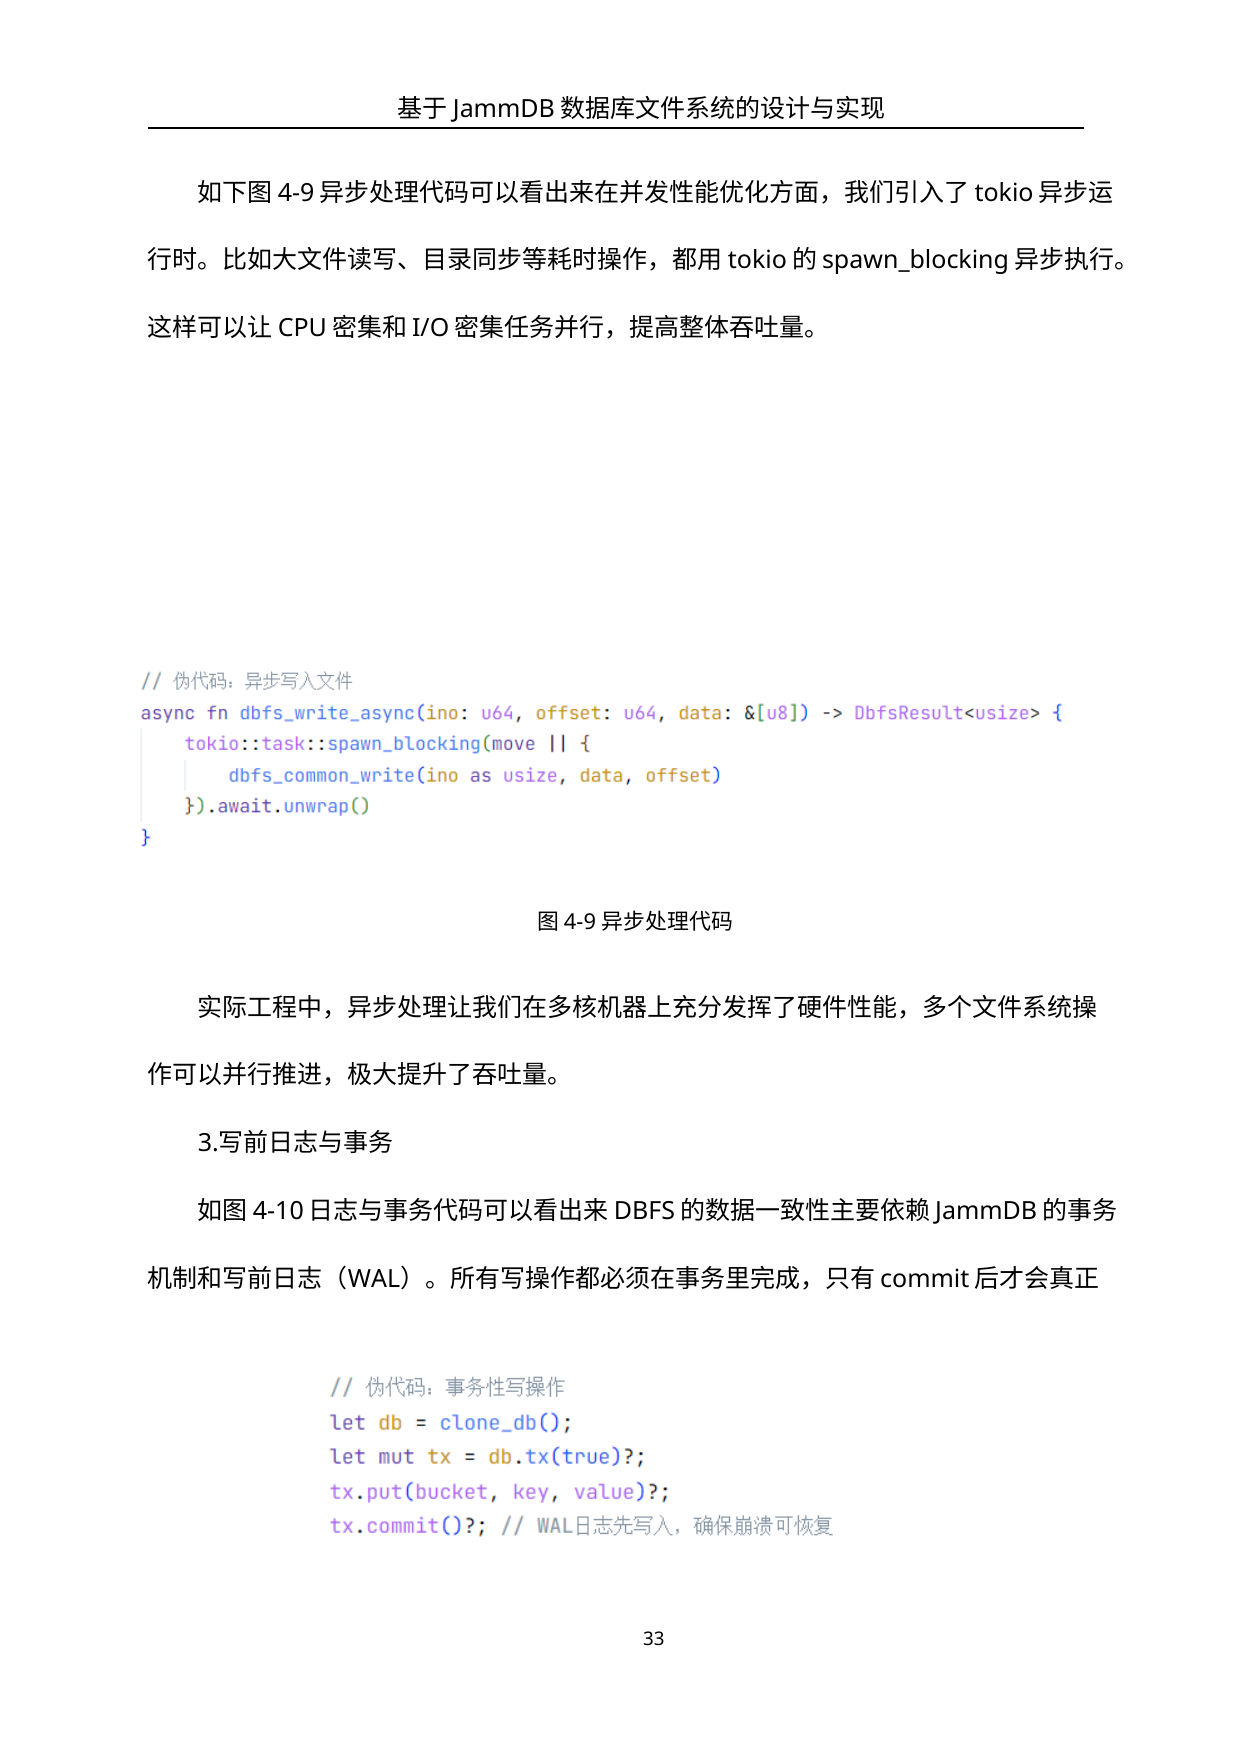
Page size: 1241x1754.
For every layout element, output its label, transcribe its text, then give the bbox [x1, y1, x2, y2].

text 如下图4-9异步处理代码可以看出来在并发性能优化方面，我们引入了tokio异步运行时。比如大文件读写、目录同步等耗时操作，都用tokio的spawn_blocking异步执行。这样可以让CPU密集和I/O密集任务并行，提高整体吞吐量。 [148, 156, 1122, 360]
picture [307, 1358, 883, 1543]
text 实际工程中，异步处理让我们在多核机器上充分发挥了硬件性能，多个文件系统操作可以并行推进，极大提升了吞吐量。 [148, 971, 1122, 1107]
text 如图4-10日志与事务代码可以看出来DBFS的数据一致性主要依赖JammDB的事务机制和写前日志（WAL）。所有写操作都必须在事务里完成，只有commit后才会真正落盘。我们曾遇到过事务未提交导致数据丢失的问题，后来在每个关键写操作后都加了事务提交检查。 [148, 1175, 1122, 1311]
picture [127, 658, 1102, 851]
text 3.写前日志与事务 [148, 1107, 1122, 1175]
